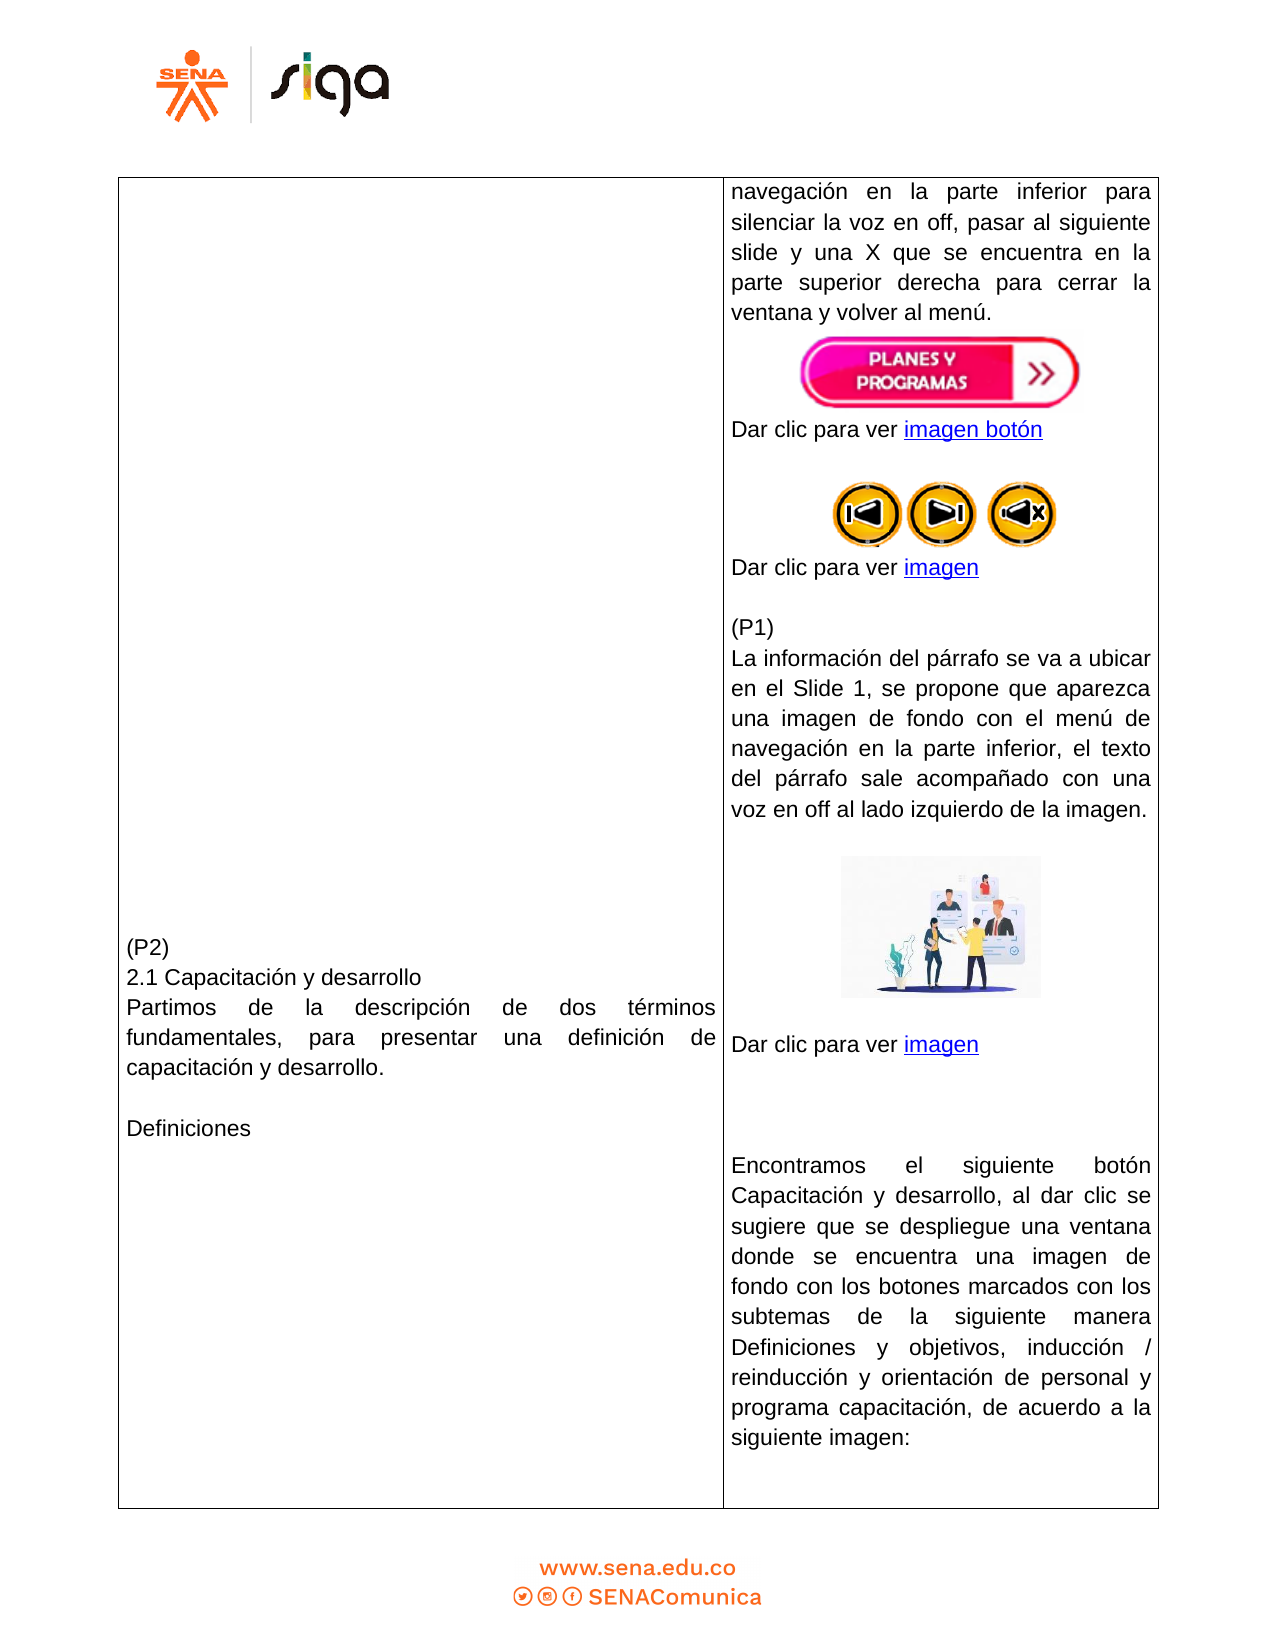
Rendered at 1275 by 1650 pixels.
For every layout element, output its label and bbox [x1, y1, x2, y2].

table_cell [119, 178, 723, 1507]
table_cell [724, 178, 1158, 1507]
picture [841, 856, 1041, 998]
picture [513, 1556, 762, 1606]
picture [798, 329, 1084, 413]
picture [5, 42, 538, 128]
picture [823, 476, 1058, 551]
